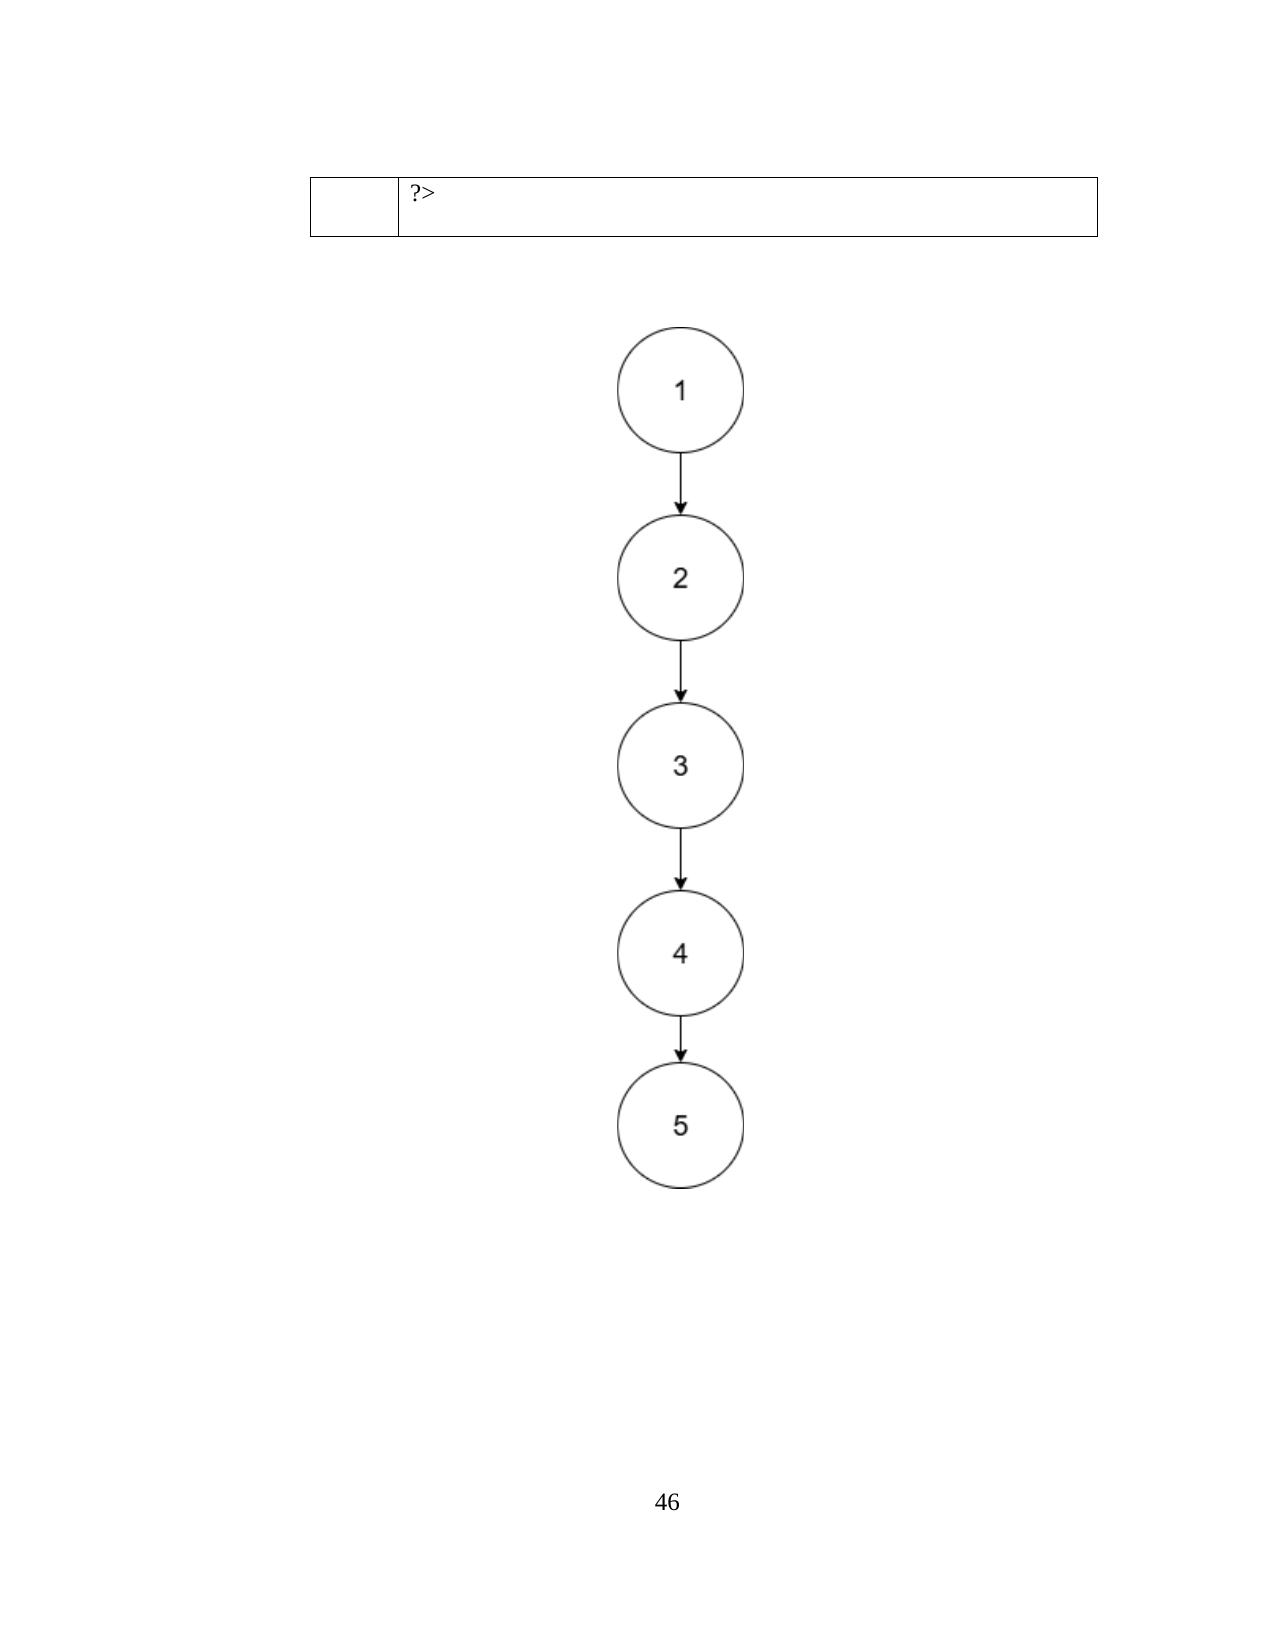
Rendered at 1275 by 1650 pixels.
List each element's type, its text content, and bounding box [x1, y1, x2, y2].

picture [617, 327, 744, 1189]
table_cell exit; ?> [399, 178, 1097, 236]
table_cell 5 [311, 178, 398, 236]
